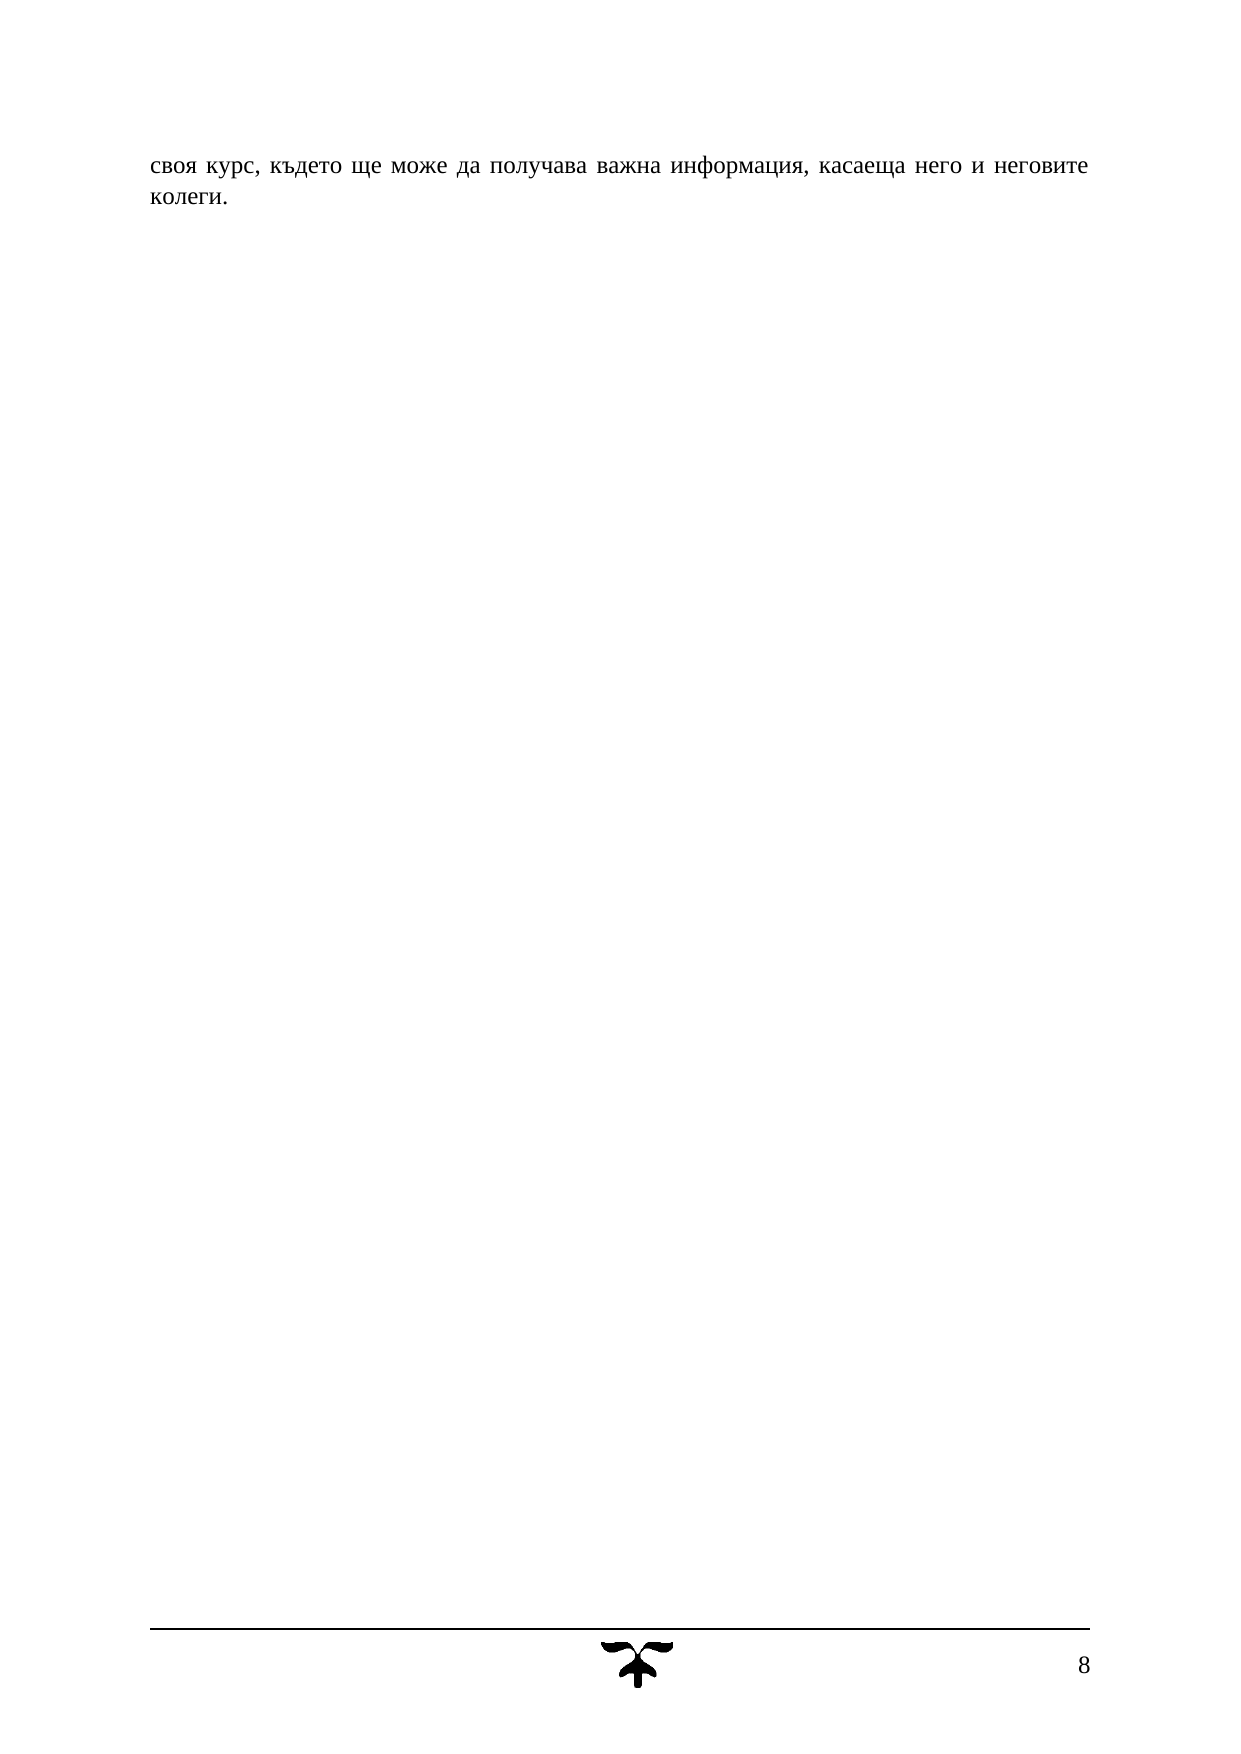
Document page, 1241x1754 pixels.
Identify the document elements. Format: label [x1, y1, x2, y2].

text [150, 150, 1090, 210]
